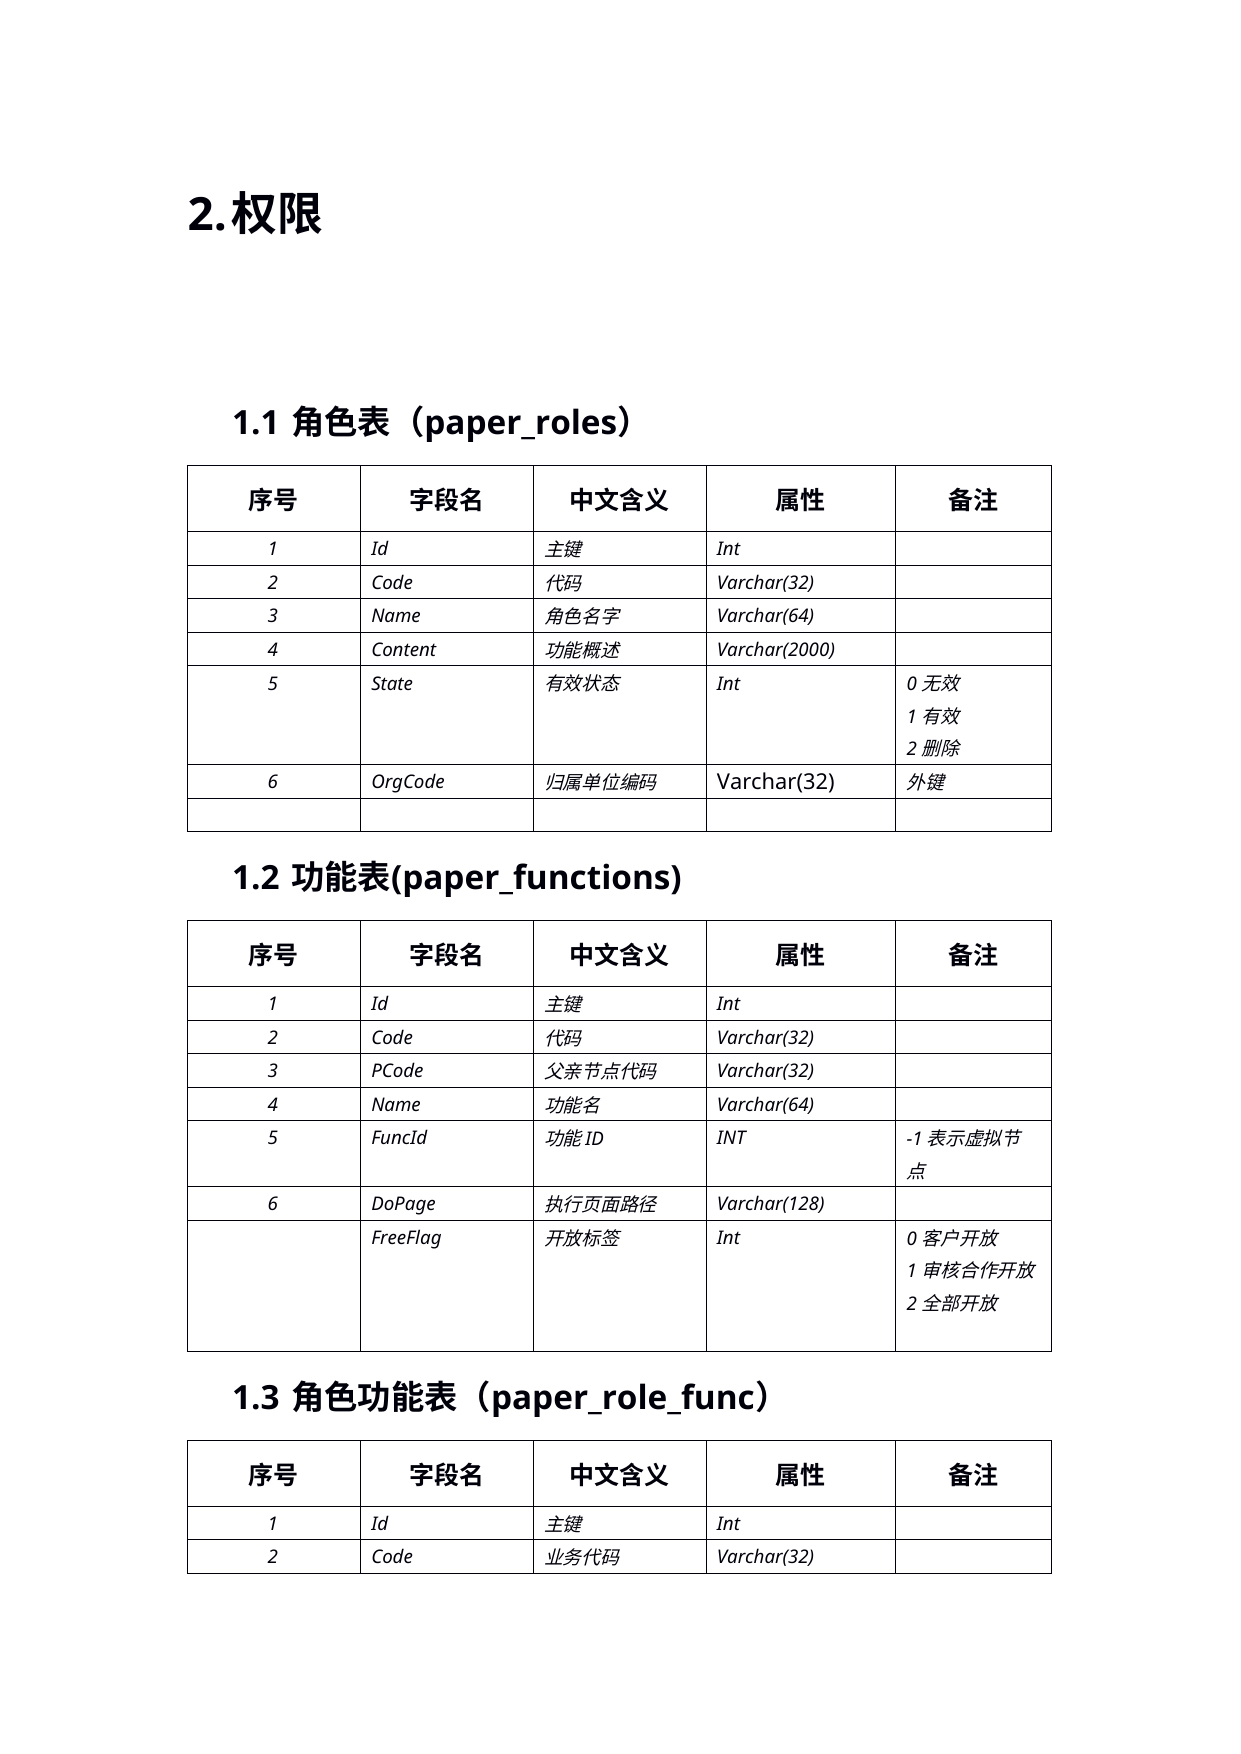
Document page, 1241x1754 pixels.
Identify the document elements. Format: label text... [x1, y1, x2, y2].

table_cell 2 [188, 1021, 360, 1053]
table_cell [896, 1507, 1051, 1539]
table_cell Varchar(32) [707, 1021, 895, 1053]
table_header 中文含义 [534, 921, 706, 986]
table_header 中文含义 [534, 1441, 706, 1506]
table_cell 1 [188, 532, 360, 565]
table_cell Id [361, 532, 533, 565]
table_cell [188, 1221, 360, 1351]
table_header 备注 [896, 466, 1051, 531]
table_cell 执行页面路径 [534, 1187, 706, 1220]
table_cell Id [361, 1507, 533, 1539]
subtitle 权限 [187, 162, 1053, 259]
table_cell [896, 987, 1051, 1019]
table_cell 功能名 [534, 1088, 706, 1120]
table_cell [896, 1054, 1051, 1087]
table_cell Id [361, 987, 533, 1019]
table_cell 5 [188, 666, 360, 764]
table_cell 3 [188, 1054, 360, 1087]
subtitle 角色功能表（paper_role_func） [232, 1362, 1053, 1427]
table_cell 主键 [534, 987, 706, 1019]
table_cell DoPage [361, 1187, 533, 1220]
table_cell [896, 1021, 1051, 1053]
table_cell FuncId [361, 1121, 533, 1186]
table_cell [896, 566, 1051, 598]
table_header 序号 [188, 466, 360, 531]
table_cell Name [361, 1088, 533, 1120]
table_cell Varchar(32) [707, 1054, 895, 1087]
table_cell 1 [188, 987, 360, 1019]
table_header 字段名 [361, 466, 533, 531]
table_header 属性 [707, 466, 895, 531]
table_cell 0 无效 1 有效 2 删除 [896, 666, 1051, 764]
table_cell Int [707, 1221, 895, 1351]
table_header 属性 [707, 921, 895, 986]
table_header 中文含义 [534, 466, 706, 531]
table_cell 4 [188, 633, 360, 665]
table_cell 2 [188, 566, 360, 598]
table_cell [896, 1088, 1051, 1120]
table_cell INT [707, 1121, 895, 1186]
table_cell Code [361, 566, 533, 598]
table_cell [188, 799, 360, 831]
table_cell 有效状态 [534, 666, 706, 764]
table_cell [534, 799, 706, 831]
table_cell Int [707, 987, 895, 1019]
table_cell Varchar(32) [707, 1540, 895, 1573]
table_cell Name [361, 599, 533, 632]
table_header 序号 [188, 921, 360, 986]
table_cell [896, 633, 1051, 665]
table_cell [896, 799, 1051, 831]
table_cell -1表示虚拟节点 [896, 1121, 1051, 1186]
subtitle 功能表(paper_functions) [232, 842, 1053, 907]
table_header 备注 [896, 1441, 1051, 1506]
table_cell OrgCode [361, 765, 533, 797]
table_cell 4 [188, 1088, 360, 1120]
table_cell Int [707, 1507, 895, 1539]
table_cell 归属单位编码 [534, 765, 706, 797]
table_cell [361, 799, 533, 831]
table_cell 主键 [534, 532, 706, 565]
table_cell Content [361, 633, 533, 665]
table_cell Code [361, 1021, 533, 1053]
table_cell 2 [188, 1540, 360, 1573]
table_cell Code [361, 1540, 533, 1573]
table_cell 业务代码 [534, 1540, 706, 1573]
table_cell 开放标签 [534, 1221, 706, 1351]
table_cell 0 客户开放 1 审核合作开放 2 全部开放 [896, 1221, 1051, 1351]
table_cell 6 [188, 1187, 360, 1220]
table_cell Int [707, 532, 895, 565]
table_cell Varchar(64) [707, 1088, 895, 1120]
table_cell State [361, 666, 533, 764]
table_header 字段名 [361, 1441, 533, 1506]
table_cell 功能ID [534, 1121, 706, 1186]
subtitle 角色表（paper_roles） [232, 388, 1053, 453]
table_header 备注 [896, 921, 1051, 986]
table_cell Varchar(64) [707, 599, 895, 632]
table_cell 功能概述 [534, 633, 706, 665]
table_cell Varchar(32) [707, 765, 895, 797]
table_cell [896, 599, 1051, 632]
table_cell [896, 532, 1051, 565]
table_cell [707, 799, 895, 831]
table_header 字段名 [361, 921, 533, 986]
table_cell 3 [188, 599, 360, 632]
table_cell [896, 1540, 1051, 1573]
table_cell 外键 [896, 765, 1051, 797]
table_cell Varchar(32) [707, 566, 895, 598]
table_cell 父亲节点代码 [534, 1054, 706, 1087]
table_cell 1 [188, 1507, 360, 1539]
table_header 属性 [707, 1441, 895, 1506]
table_cell 角色名字 [534, 599, 706, 632]
table_cell 6 [188, 765, 360, 797]
table_cell PCode [361, 1054, 533, 1087]
table_cell Varchar(2000) [707, 633, 895, 665]
table_cell FreeFlag [361, 1221, 533, 1351]
table_cell 代码 [534, 566, 706, 598]
table_cell Varchar(128) [707, 1187, 895, 1220]
table_cell Int [707, 666, 895, 764]
table_cell [896, 1187, 1051, 1220]
table_cell 5 [188, 1121, 360, 1186]
table_cell 主键 [534, 1507, 706, 1539]
table_header 序号 [188, 1441, 360, 1506]
table_cell 代码 [534, 1021, 706, 1053]
